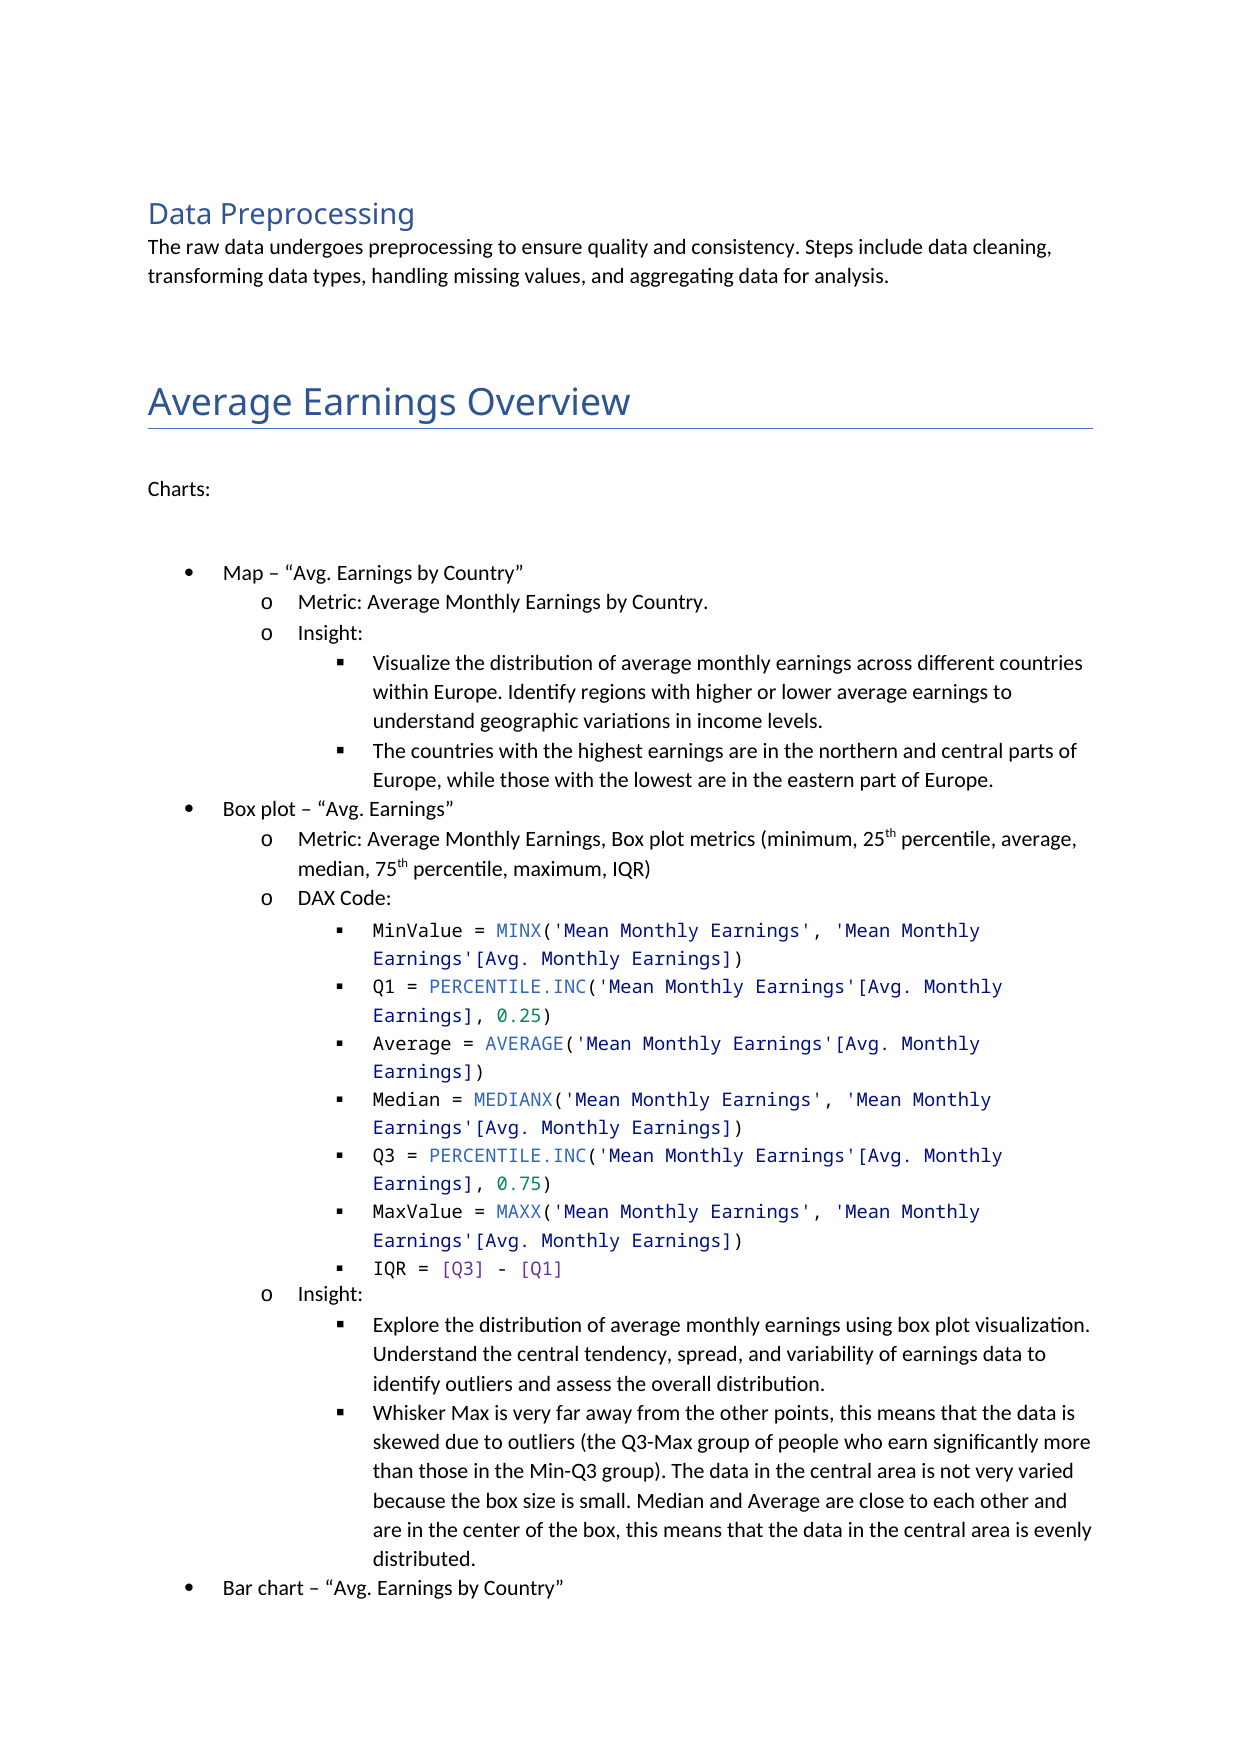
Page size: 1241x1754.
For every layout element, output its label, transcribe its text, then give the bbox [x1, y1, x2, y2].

list Insight: [260, 619, 1093, 646]
text Charts: [148, 475, 1093, 502]
list Insight: [260, 1281, 1093, 1308]
subtitle Average Earnings Overview [148, 375, 1093, 428]
list MaxValue = MAXX('Mean Monthly Earnings', 'Mean Monthly Earnings'[Avg. Monthly Earnings]) [335, 1196, 1093, 1252]
subtitle Data Preprocessing [148, 193, 1093, 233]
list Metric: Average Monthly Earnings by Country. [260, 588, 1093, 616]
list Q1 = PERCENTILE.INC('Mean Monthly Earnings'[Avg. Monthly Earnings], 0.25) [335, 971, 1093, 1027]
list Median = MEDIANX('Mean Monthly Earnings', 'Mean Monthly Earnings'[Avg. Monthly Earnings]) [335, 1084, 1093, 1140]
list IQR = [Q3] - [Q1] [335, 1252, 1093, 1281]
list Visualize the distribution of average monthly earnings across different countries within Europe. Identify regions with higher or lower average earnings to understand geographic variations in income levels. [335, 649, 1093, 734]
list Metric: Average Monthly Earnings, Box plot metrics (minimum, 25th percentile, average, median, 75th percentile, maximum, IQR) [260, 825, 1093, 882]
list Average = AVERAGE('Mean Monthly Earnings'[Avg. Monthly Earnings]) [335, 1027, 1093, 1084]
list Whisker Max is very far away from the other points, this means that the data is skewed due to outliers (the Q3-Max group of people who earn significantly more than those in the Min-Q3 group). The data in the central area is not very varied because the box size is small. Median and Average are close to each other and are in the center of the box, this means that the data in the central area is evenly distributed. [335, 1399, 1093, 1572]
list Map – “Avg. Earnings by Country” [185, 559, 1093, 586]
list MinValue = MINX('Mean Monthly Earnings', 'Mean Monthly Earnings'[Avg. Monthly Earnings]) [335, 915, 1093, 971]
list Box plot – “Avg. Earnings” [185, 796, 1093, 822]
list Explore the distribution of average monthly earnings using box plot visualization. Understand the central tendency, spread, and variability of earnings data to identify outliers and assess the overall distribution. [335, 1311, 1093, 1396]
list The countries with the highest earnings are in the northern and central parts of Europe, while those with the lowest are in the eastern part of Europe. [335, 737, 1093, 793]
list DAX Code: [260, 884, 1093, 912]
list Q3 = PERCENTILE.INC('Mean Monthly Earnings'[Avg. Monthly Earnings], 0.75) [335, 1140, 1093, 1196]
text The raw data undergoes preprocessing to ensure quality and consistency. Steps include data cleaning, transforming data types, handling missing values, and aggregating data for analysis. [148, 233, 1093, 289]
list Bar chart – “Avg. Earnings by Country” [185, 1574, 1093, 1601]
